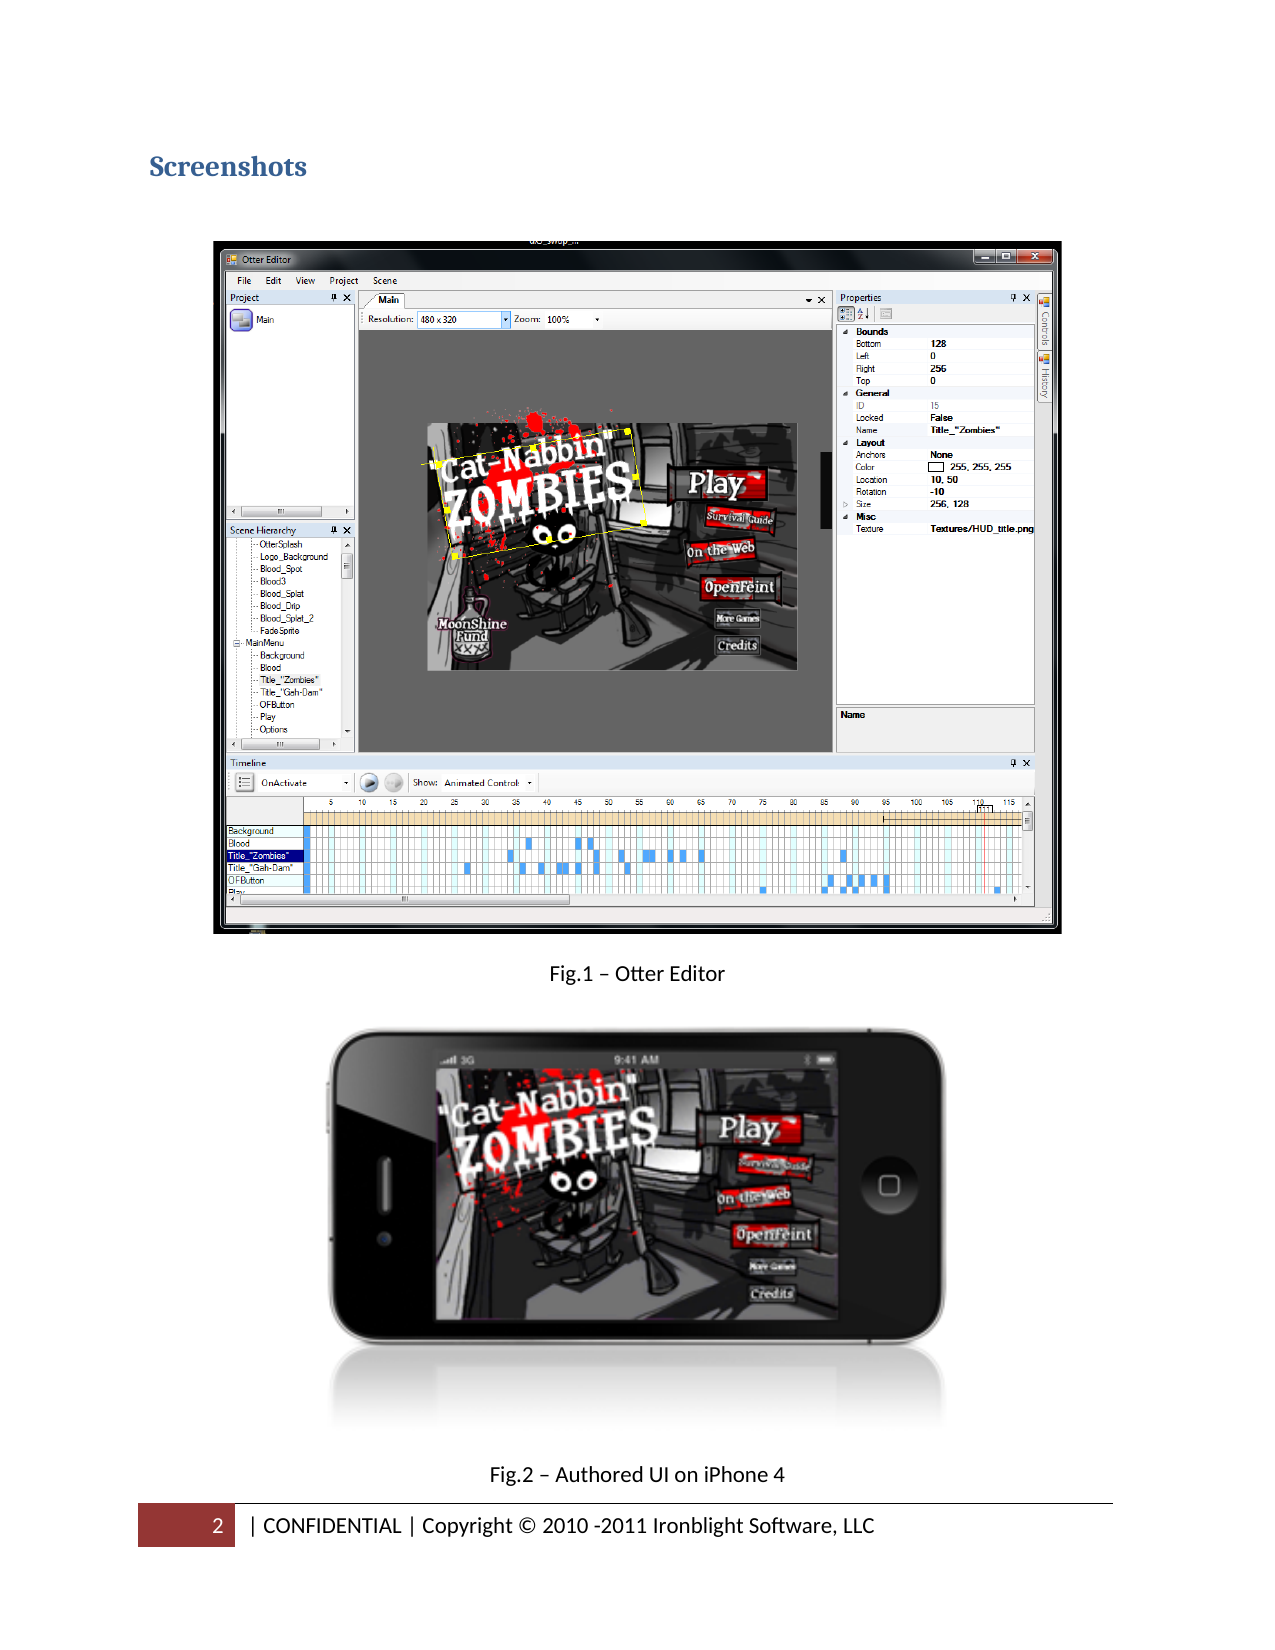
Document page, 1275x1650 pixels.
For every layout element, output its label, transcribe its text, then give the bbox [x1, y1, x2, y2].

picture [213, 241, 1062, 934]
text Fig.1 – Otter Editor [150, 959, 1125, 987]
picture [303, 1011, 972, 1436]
text Fig.2 – Authored UI on iPhone 4 [150, 1460, 1125, 1488]
subtitle Screenshots [150, 150, 1125, 183]
